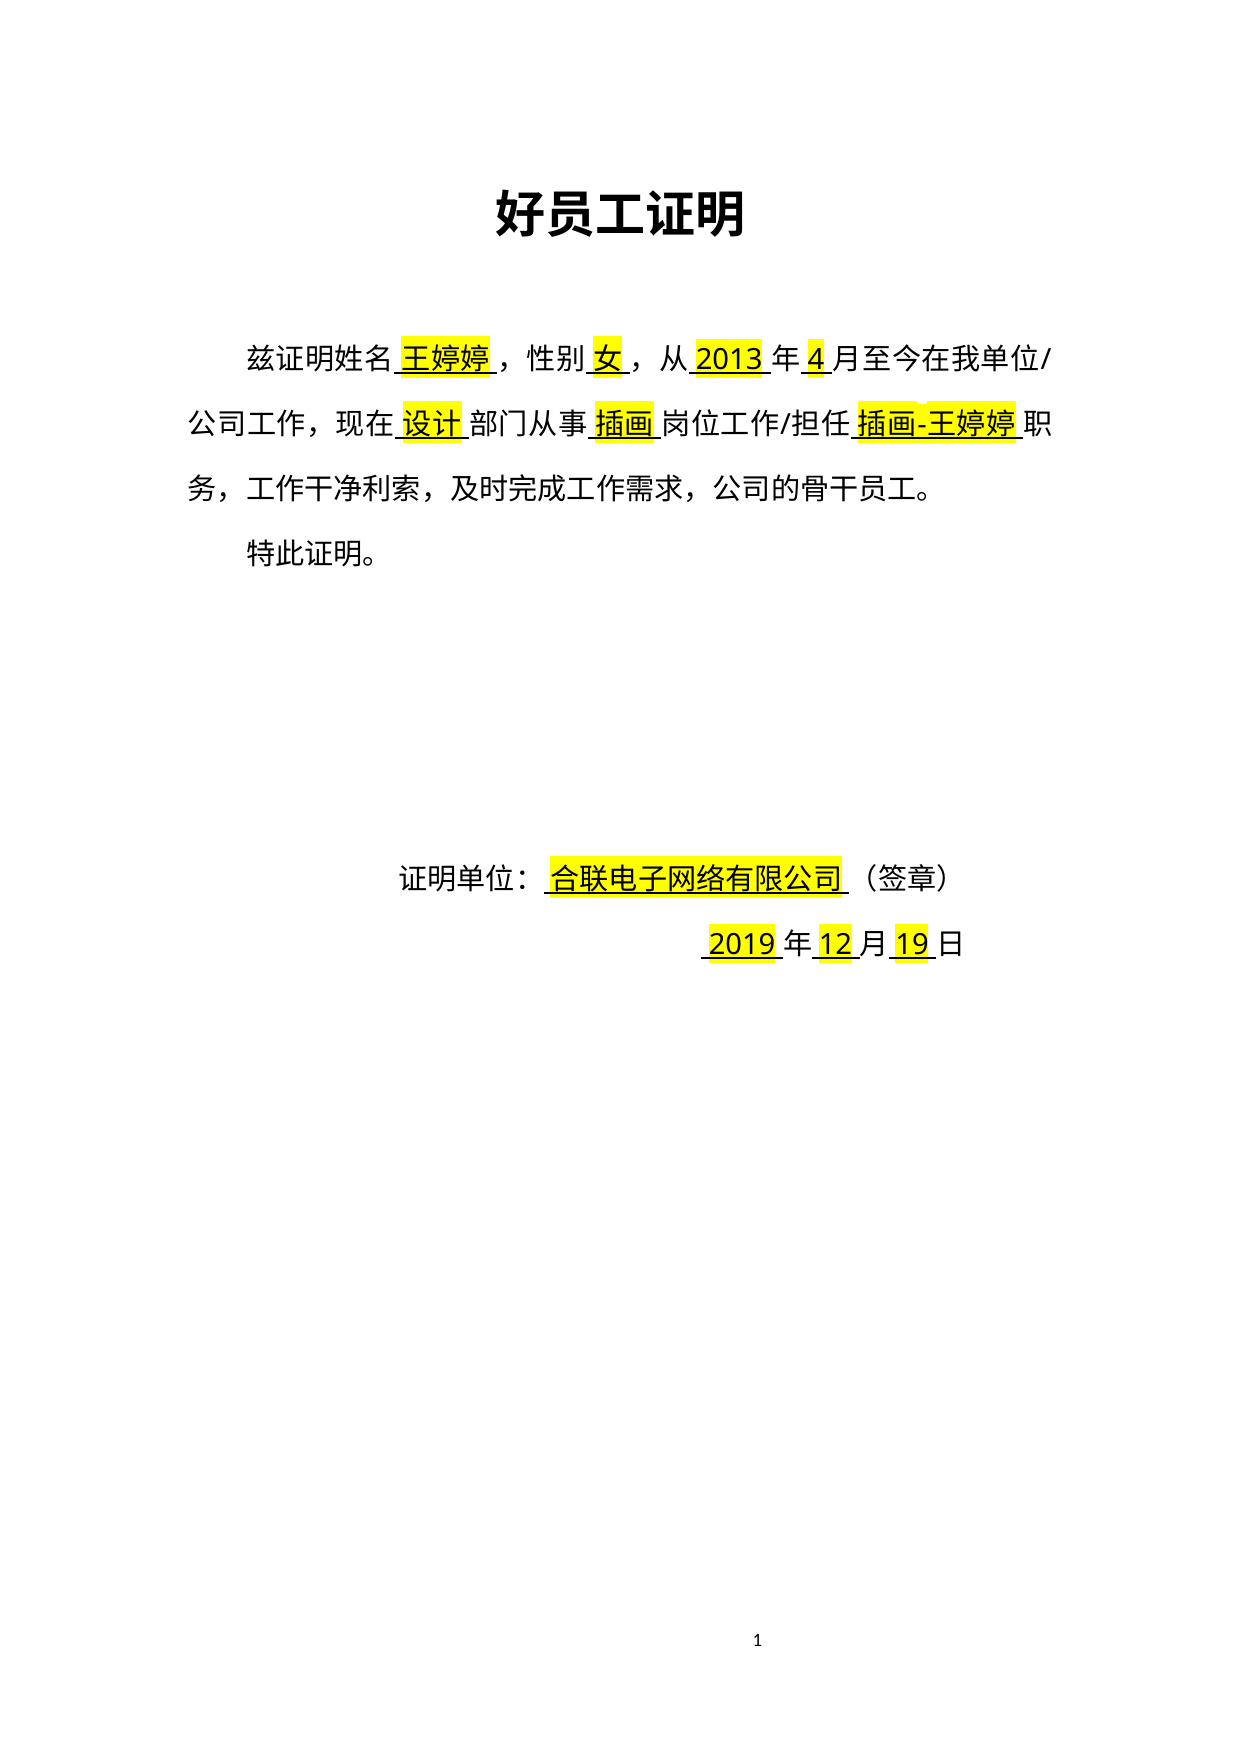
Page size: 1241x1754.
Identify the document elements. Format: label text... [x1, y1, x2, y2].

text 2019 年 12 月 19 日 [187, 909, 965, 974]
text 兹证明姓名 王婷婷 ，性别 女 ，从 2013 年 4 月至今在我单位/公司工作，现在 设计 部门从事 插画 岗位工作/担任 插画-王婷婷 职务，工作干净利索，及时完成工作需求，公司的骨干员工。 [187, 324, 1053, 519]
text 证明单位： 合联电子网络有限公司 （签章） [187, 844, 965, 909]
text 特此证明。 [187, 519, 1053, 584]
text 好员工证明 [187, 162, 1053, 259]
